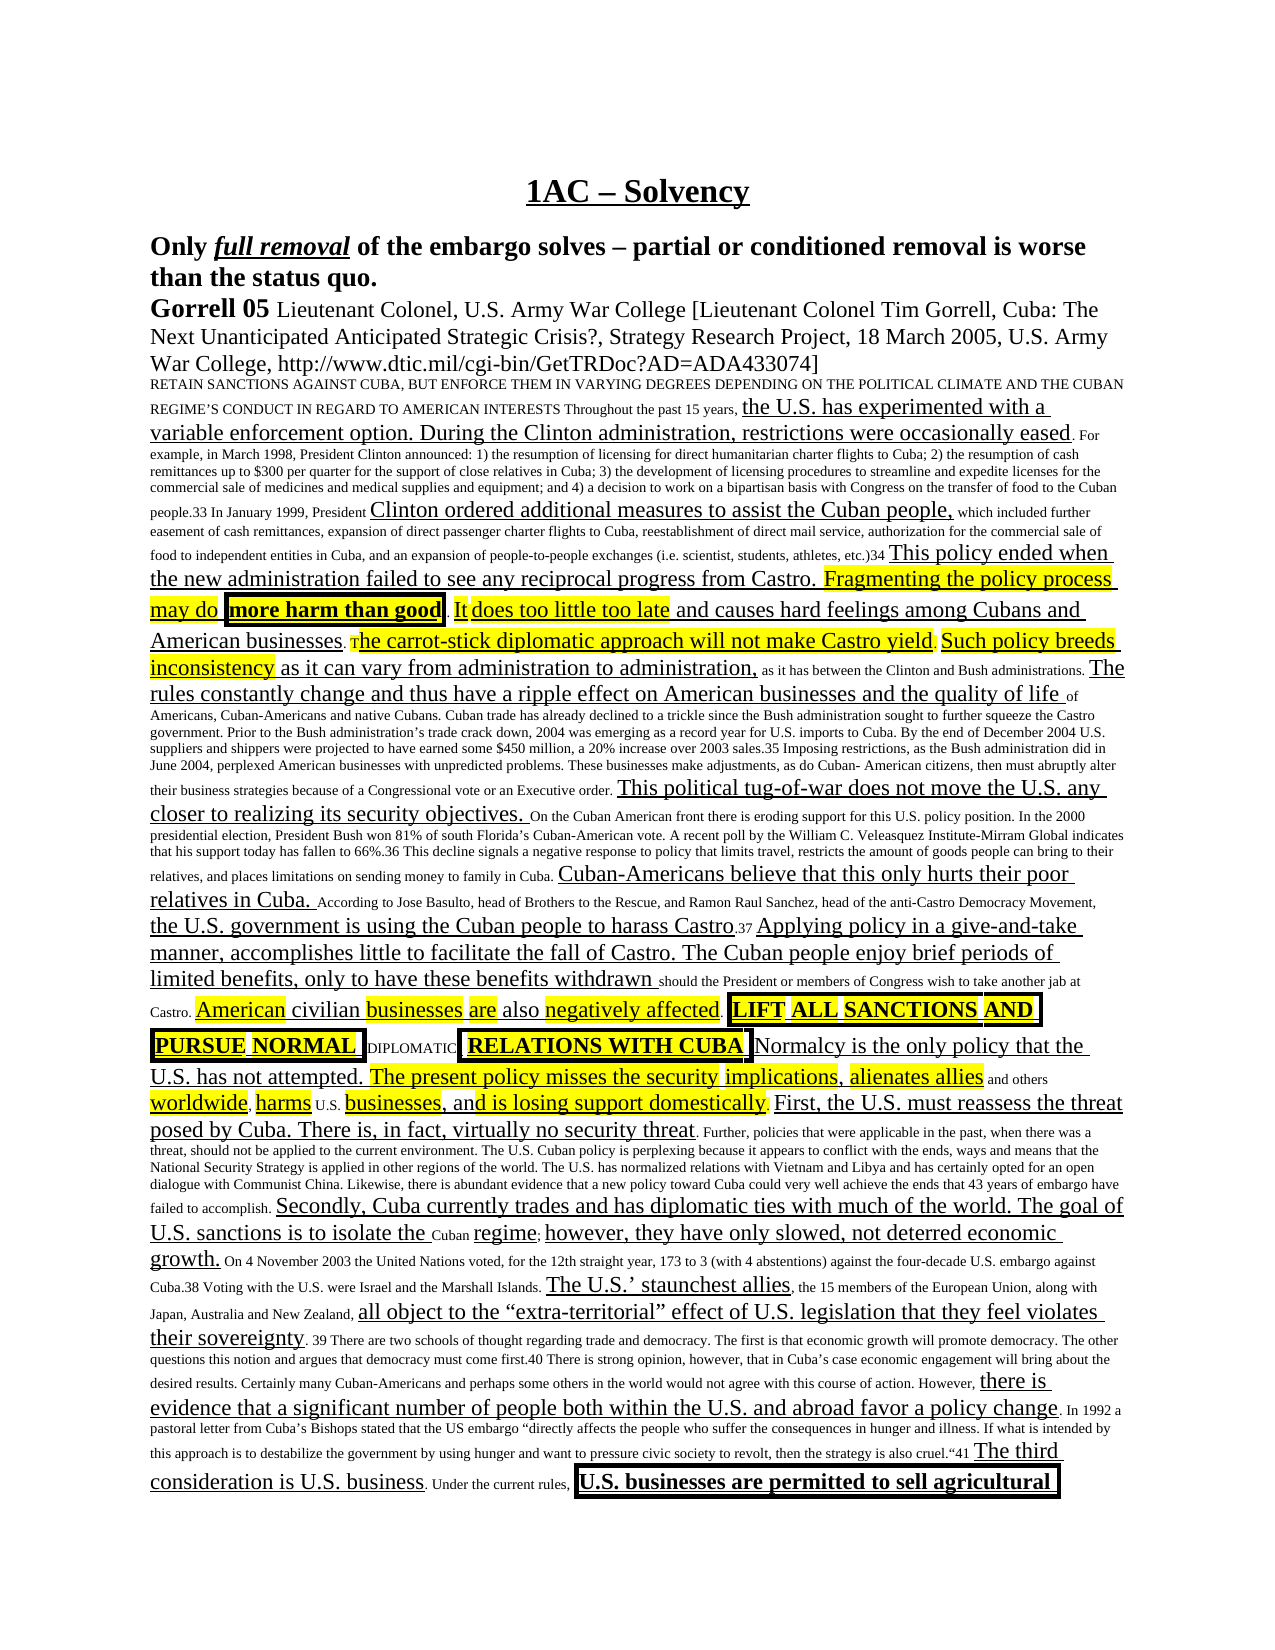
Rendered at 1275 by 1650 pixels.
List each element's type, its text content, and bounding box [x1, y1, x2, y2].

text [150, 376, 1125, 1499]
subtitle Only full removal of the embargo solves – partial or conditioned removal is worse than the status quo. [150, 230, 1125, 292]
subtitle 1AC – Solvency [150, 171, 1125, 209]
text Gorrell 05 Lieutenant Colonel, U.S. Army War College [Lieutenant Colonel Tim Gorrell, Cuba: The Next Unanticipated Anticipated Strategic Crisis?, Strategy Research Project, 18 March 2005, U.S. Army War College, http://www.dtic.mil/cgi-bin/GetTRDoc?AD=ADA433074] [150, 292, 1125, 376]
